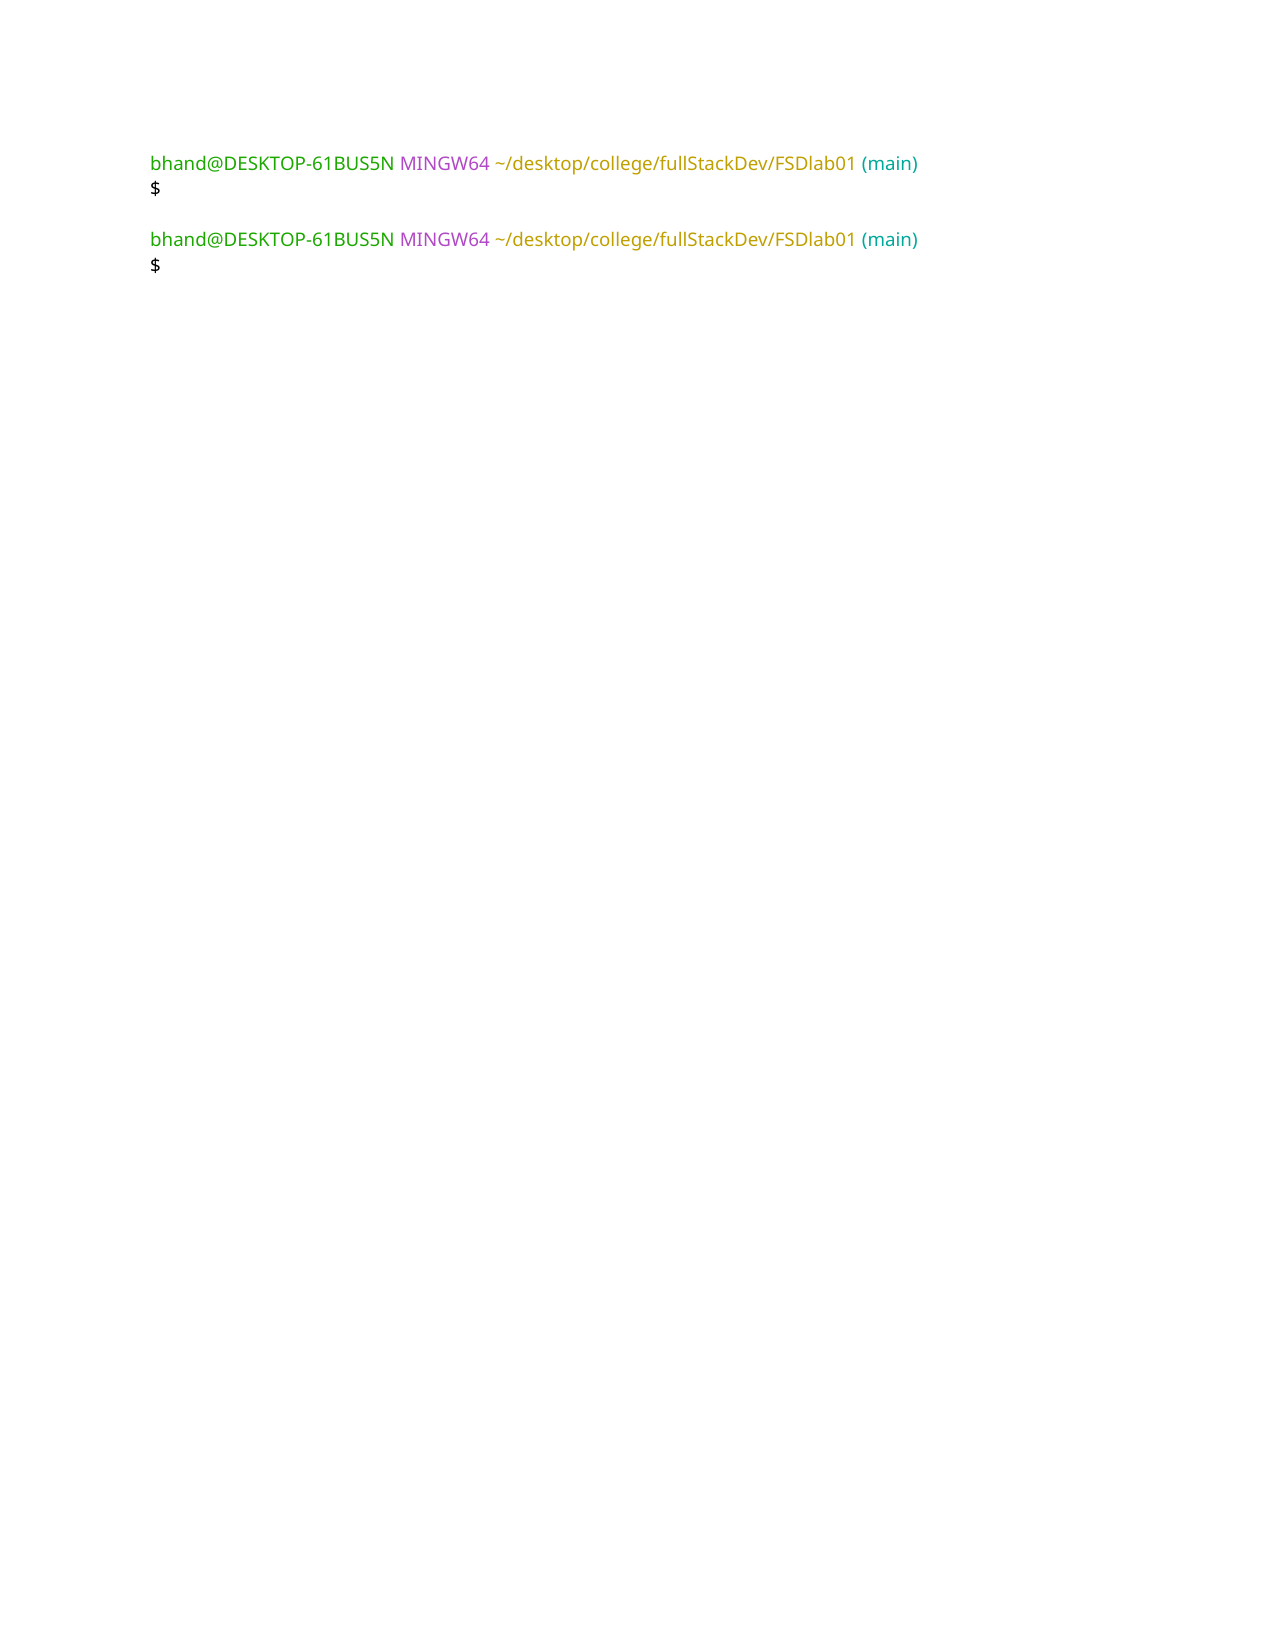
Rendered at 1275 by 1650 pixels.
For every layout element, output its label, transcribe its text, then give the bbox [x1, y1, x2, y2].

text $ [150, 252, 1125, 278]
text $ [150, 176, 1125, 201]
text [150, 227, 1125, 252]
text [150, 150, 1125, 176]
